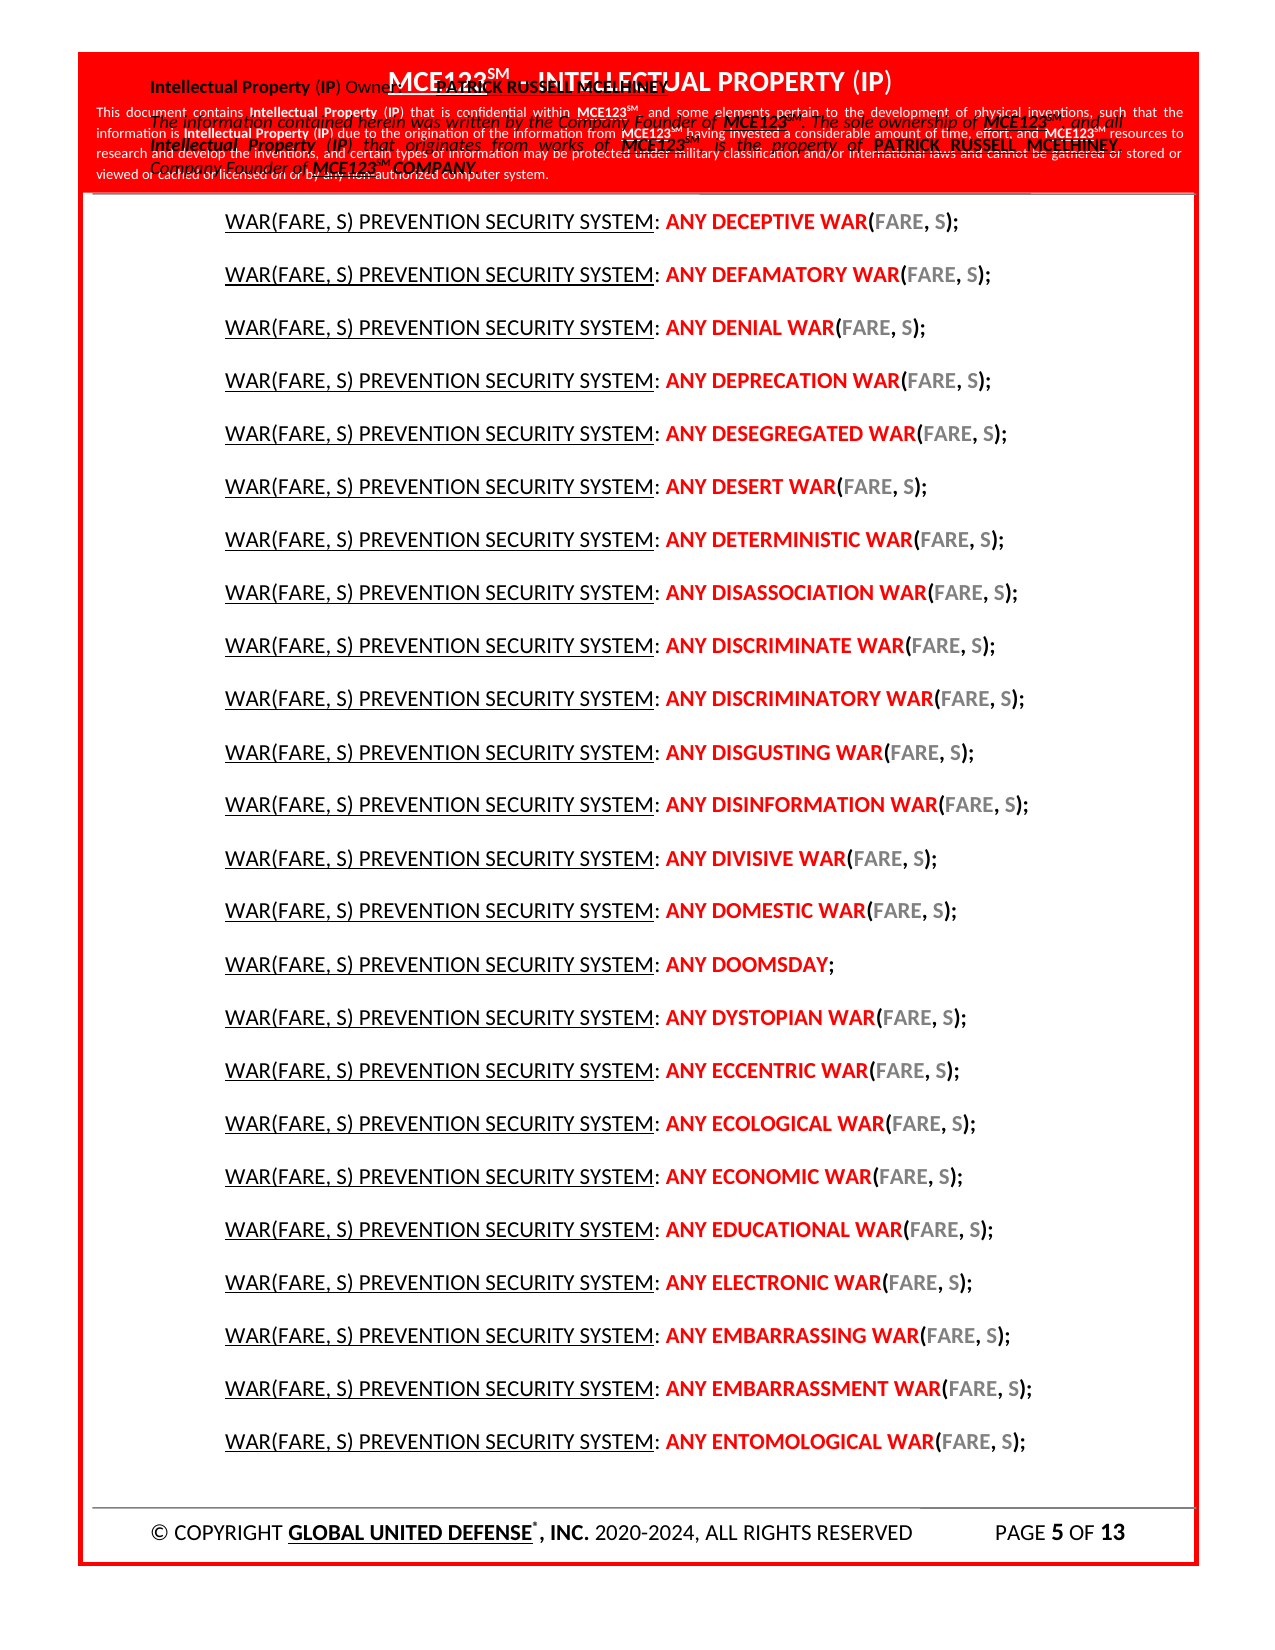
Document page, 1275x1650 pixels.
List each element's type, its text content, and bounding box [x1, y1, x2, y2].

text WAR(FARE, S) PREVENTION SECURITY SYSTEM: ANY DISCRIMINATORY WAR(FARE, S); [225, 684, 1125, 713]
text WAR(FARE, S) PREVENTION SECURITY SYSTEM: ANY DISINFORMATION WAR(FARE, S); [225, 791, 1125, 819]
text WAR(FARE, S) PREVENTION SECURITY SYSTEM: ANY ELECTRONIC WAR(FARE, S); [225, 1268, 1125, 1296]
text WAR(FARE, S) PREVENTION SECURITY SYSTEM: ANY EMBARRASSMENT WAR(FARE, S); [225, 1374, 1125, 1402]
text WAR(FARE, S) PREVENTION SECURITY SYSTEM: ANY DOOMSDAY; [225, 950, 1125, 978]
text WAR(FARE, S) PREVENTION SECURITY SYSTEM: ANY ECONOMIC WAR(FARE, S); [225, 1162, 1125, 1190]
text WAR(FARE, S) PREVENTION SECURITY SYSTEM: ANY DEFAMATORY WAR(FARE, S); [225, 260, 1125, 288]
text WAR(FARE, S) PREVENTION SECURITY SYSTEM: ANY ENTOMOLOGICAL WAR(FARE, S); [225, 1427, 1125, 1455]
text WAR(FARE, S) PREVENTION SECURITY SYSTEM: ANY ECOLOGICAL WAR(FARE, S); [225, 1109, 1125, 1137]
text WAR(FARE, S) PREVENTION SECURITY SYSTEM: ANY DIVISIVE WAR(FARE, S); [225, 844, 1125, 872]
text WAR(FARE, S) PREVENTION SECURITY SYSTEM: ANY DESERT WAR(FARE, S); [225, 472, 1125, 501]
text WAR(FARE, S) PREVENTION SECURITY SYSTEM: ANY DECEPTIVE WAR(FARE, S); [225, 207, 1125, 235]
text WAR(FARE, S) PREVENTION SECURITY SYSTEM: ANY DISCRIMINATE WAR(FARE, S); [225, 632, 1125, 659]
text WAR(FARE, S) PREVENTION SECURITY SYSTEM: ANY EMBARRASSING WAR(FARE, S); [225, 1321, 1125, 1349]
text WAR(FARE, S) PREVENTION SECURITY SYSTEM: ANY DEPRECATION WAR(FARE, S); [225, 366, 1125, 394]
text WAR(FARE, S) PREVENTION SECURITY SYSTEM: ANY DOMESTIC WAR(FARE, S); [225, 897, 1125, 925]
text WAR(FARE, S) PREVENTION SECURITY SYSTEM: ANY ECCENTRIC WAR(FARE, S); [225, 1056, 1125, 1084]
text WAR(FARE, S) PREVENTION SECURITY SYSTEM: ANY DISASSOCIATION WAR(FARE, S); [225, 578, 1125, 607]
text WAR(FARE, S) PREVENTION SECURITY SYSTEM: ANY EDUCATIONAL WAR(FARE, S); [225, 1215, 1125, 1243]
text WAR(FARE, S) PREVENTION SECURITY SYSTEM: ANY DESEGREGATED WAR(FARE, S); [225, 419, 1125, 447]
text WAR(FARE, S) PREVENTION SECURITY SYSTEM: ANY DYSTOPIAN WAR(FARE, S); [225, 1003, 1125, 1031]
text WAR(FARE, S) PREVENTION SECURITY SYSTEM: ANY DISGUSTING WAR(FARE, S); [225, 738, 1125, 766]
text WAR(FARE, S) PREVENTION SECURITY SYSTEM: ANY DETERMINISTIC WAR(FARE, S); [225, 526, 1125, 553]
text WAR(FARE, S) PREVENTION SECURITY SYSTEM: ANY DENIAL WAR(FARE, S); [225, 313, 1125, 341]
